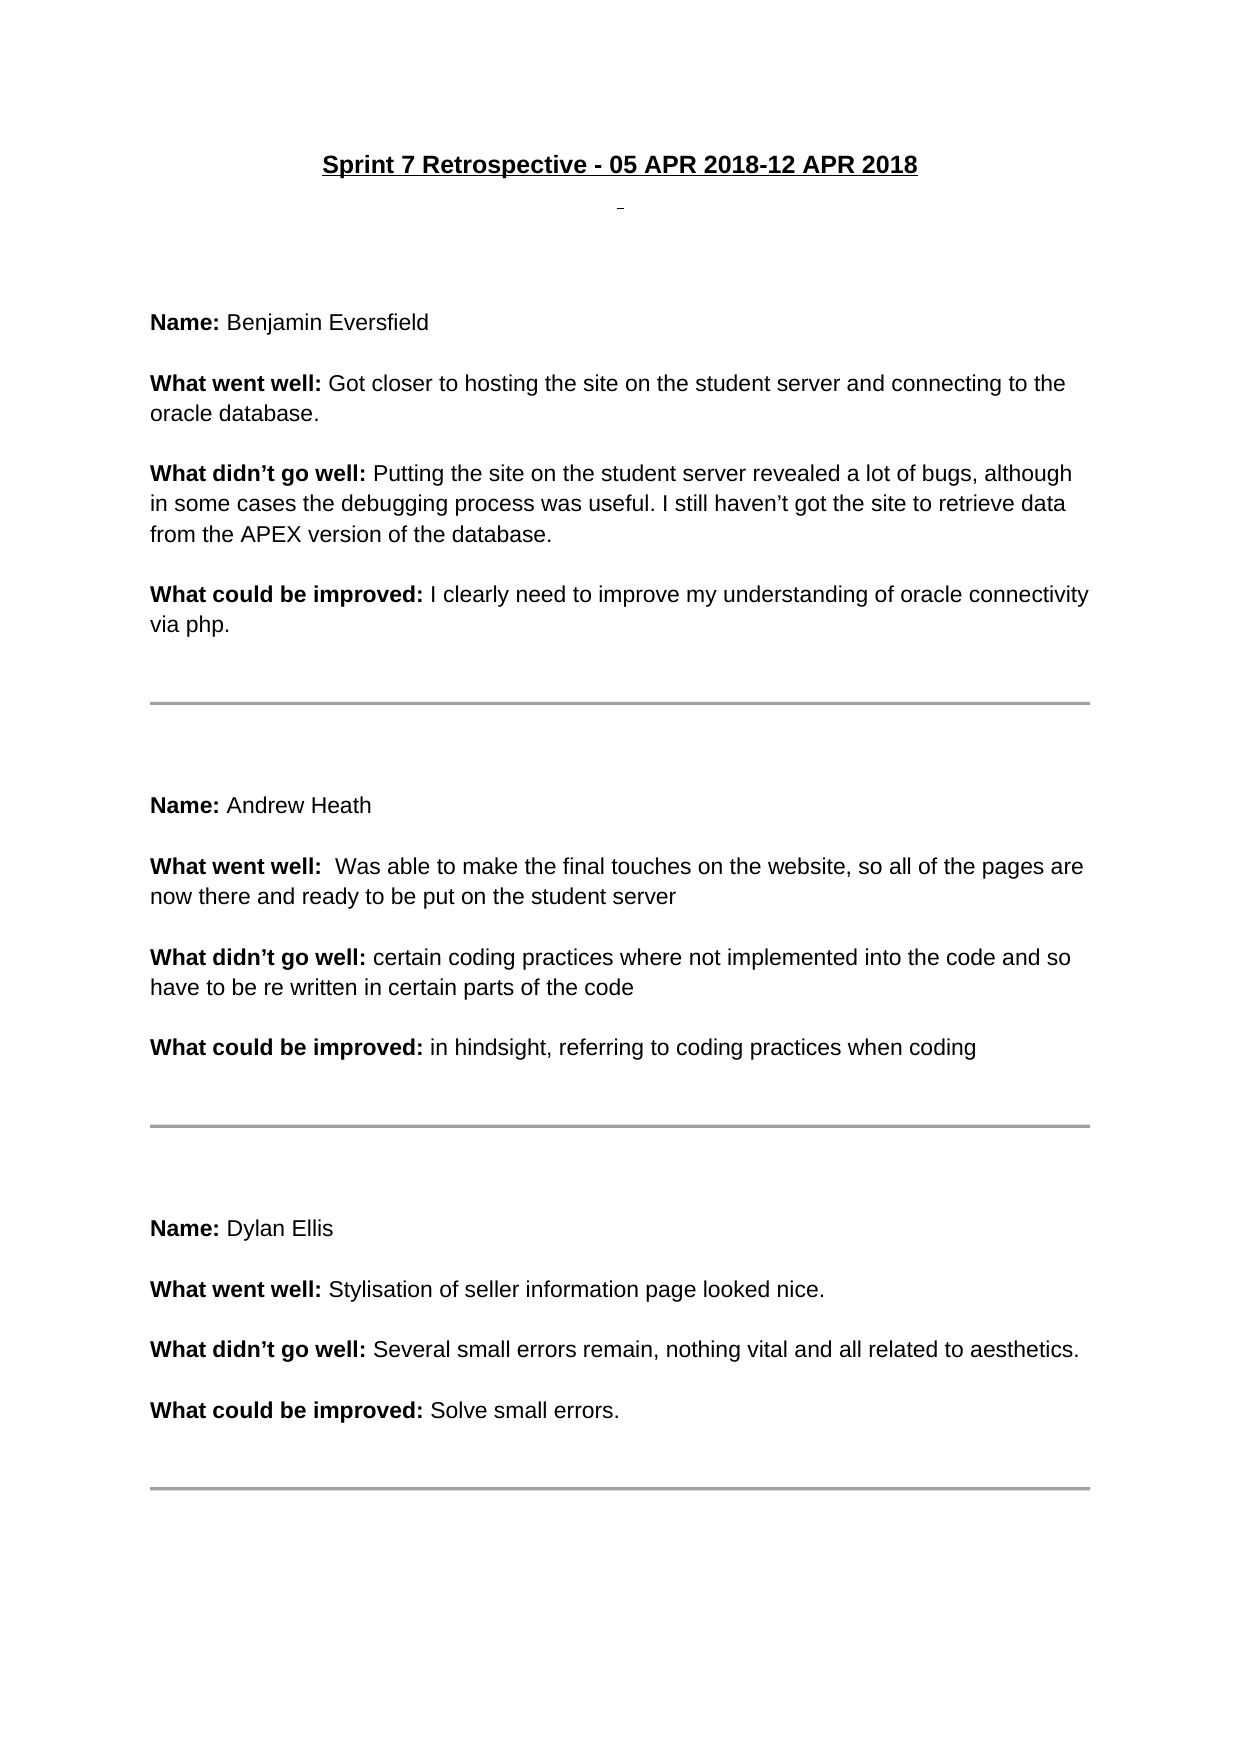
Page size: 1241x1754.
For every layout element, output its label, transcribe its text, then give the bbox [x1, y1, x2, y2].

text Sprint 7 Retrospective - 05 APR 2018-12 APR 2018 [150, 150, 1090, 275]
text What went well: Got closer to hosting the site on the student server and connecting to the oracle database. [150, 369, 1090, 426]
text What didn’t go well: certain coding practices where not implemented into the code and so have to be re written in certain parts of the code [150, 943, 1090, 1000]
text What went well: Was able to make the final touches on the website, so all of the pages are now there and ready to be put on the student server [150, 853, 1090, 909]
text What could be improved: in hindsight, referring to coding practices when coding [150, 1034, 1090, 1060]
text What didn’t go well: Putting the site on the student server revealed a lot of bugs, although in some cases the debugging process was useful. I still haven’t got the site to retrieve data from the APEX version of the database. [150, 460, 1090, 547]
text Name: Dylan Ellis [150, 1215, 1090, 1242]
text What could be improved: Solve small errors. [150, 1397, 1090, 1423]
text What went well: Stylisation of seller information page looked nice. [150, 1276, 1090, 1302]
text Name: Andrew Heath [150, 792, 1090, 819]
text Name: Benjamin Eversfield [150, 309, 1090, 335]
text What didn’t go well: Several small errors remain, nothing vital and all related to aesthetics. [150, 1336, 1090, 1362]
text What could be improved: I clearly need to improve my understanding of oracle connectivity via php. [150, 581, 1090, 637]
